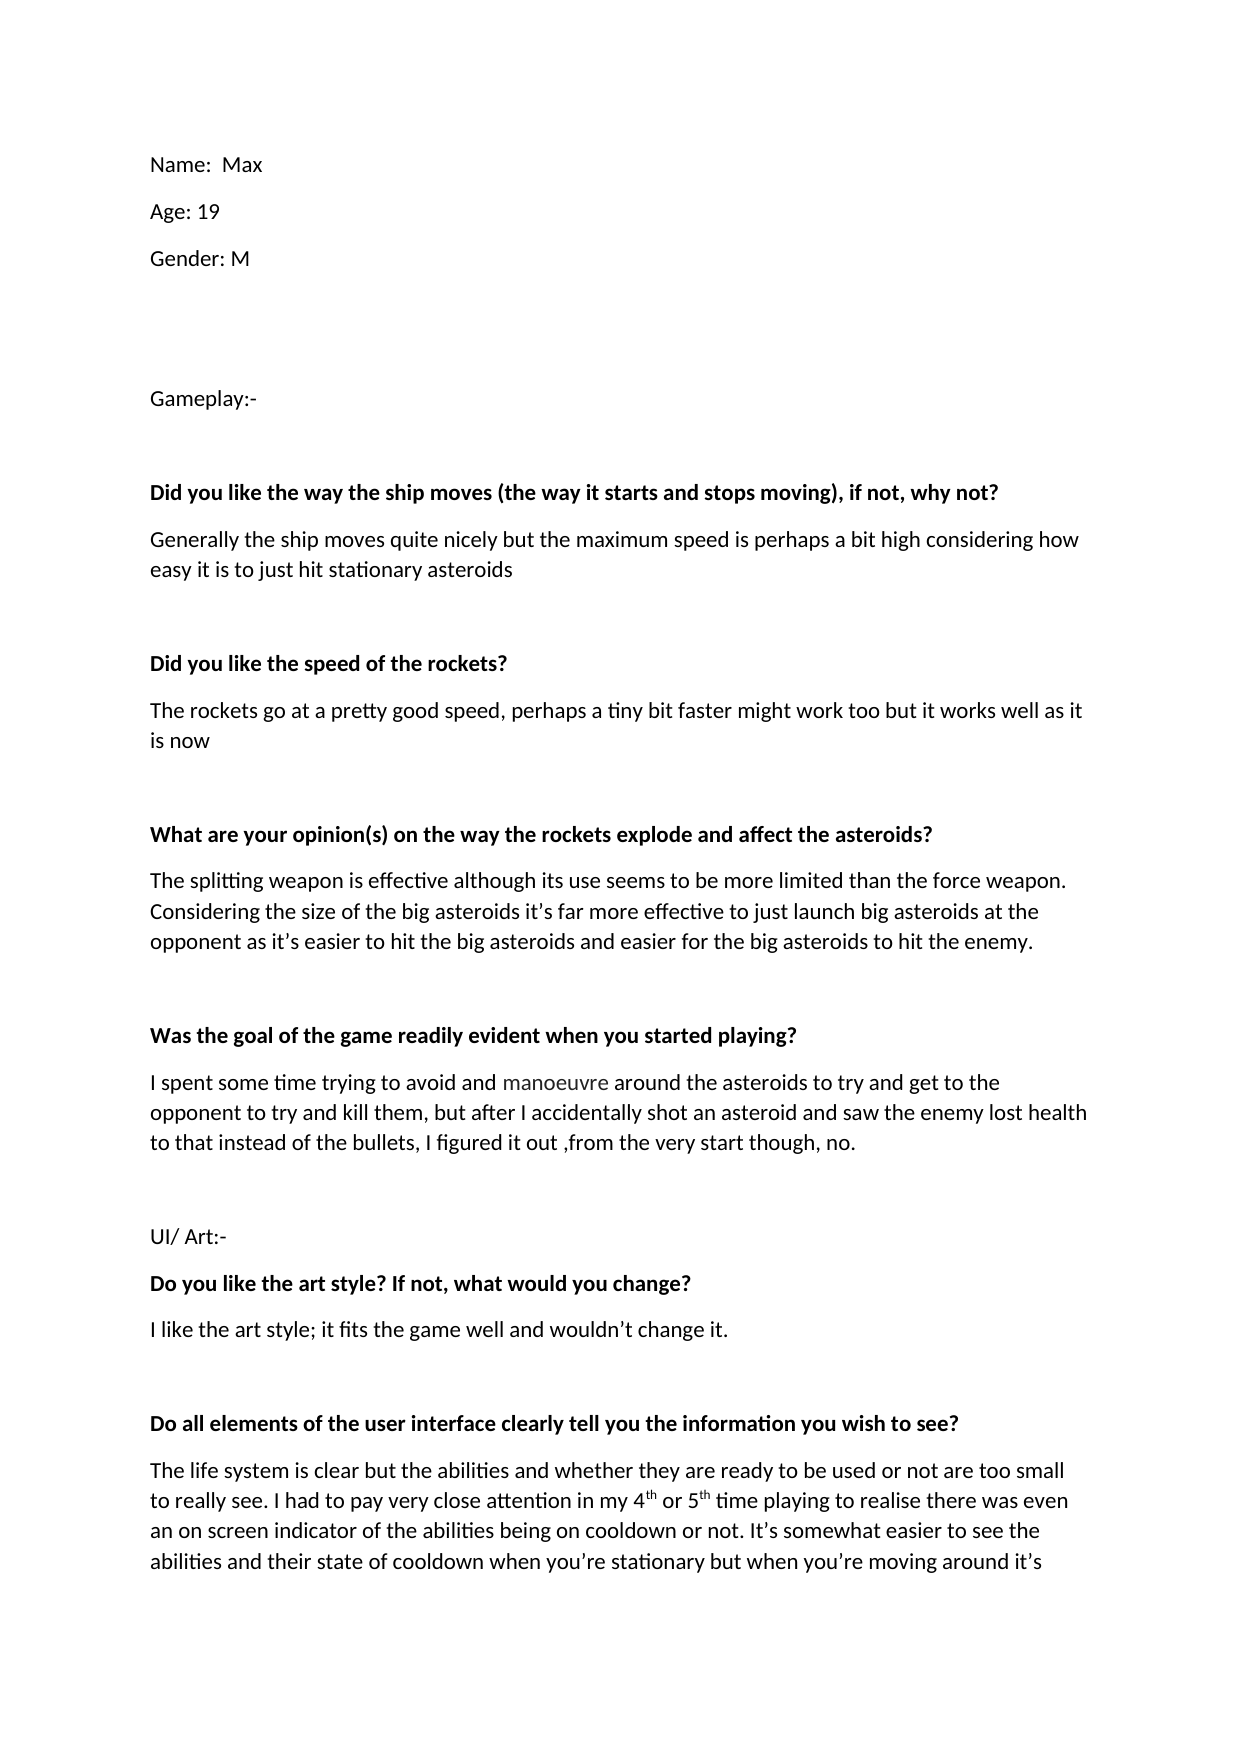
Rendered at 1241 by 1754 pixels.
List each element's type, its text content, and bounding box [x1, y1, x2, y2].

text Do you like the art style? If not, what would you change? [150, 1269, 1090, 1297]
text Age: 19 [150, 197, 1090, 225]
text The splitting weapon is effective although its use seems to be more limited than the force weapon. Considering the size of the big asteroids it’s far more effective to just launch big asteroids at the opponent as it’s easier to hit the big asteroids and easier for the big asteroids to hit the enemy. [150, 867, 1090, 955]
text Do all elements of the user interface clearly tell you the information you wish to see? [150, 1409, 1090, 1437]
text Did you like the way the ship moves (the way it starts and stops moving), if not, why not? [150, 478, 1090, 506]
text Gender: M [150, 244, 1090, 272]
text I spent some time trying to avoid and manoeuvre around the asteroids to try and get to the opponent to try and kill them, but after I accidentally shot an asteroid and saw the enemy lost health to that instead of the bullets, I figured it out ,from the very start though, no. [150, 1068, 1090, 1156]
text Was the goal of the game readily evident when you started playing? [150, 1021, 1090, 1049]
text I like the art style; it fits the game well and wouldn’t change it. [150, 1316, 1090, 1344]
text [150, 1456, 1090, 1575]
text What are your opinion(s) on the way the rockets explode and affect the asteroids? [150, 820, 1090, 848]
text Name: Max [150, 150, 1090, 178]
text Generally the ship moves quite nicely but the maximum speed is perhaps a bit high considering how easy it is to just hit stationary asteroids [150, 525, 1090, 583]
text Gameplay:- [150, 384, 1090, 412]
text Did you like the speed of the rockets? [150, 649, 1090, 677]
text The rockets go at a pretty good speed, perhaps a tiny bit faster might work too but it works well as it is now [150, 696, 1090, 754]
text UI/ Art:- [150, 1222, 1090, 1250]
